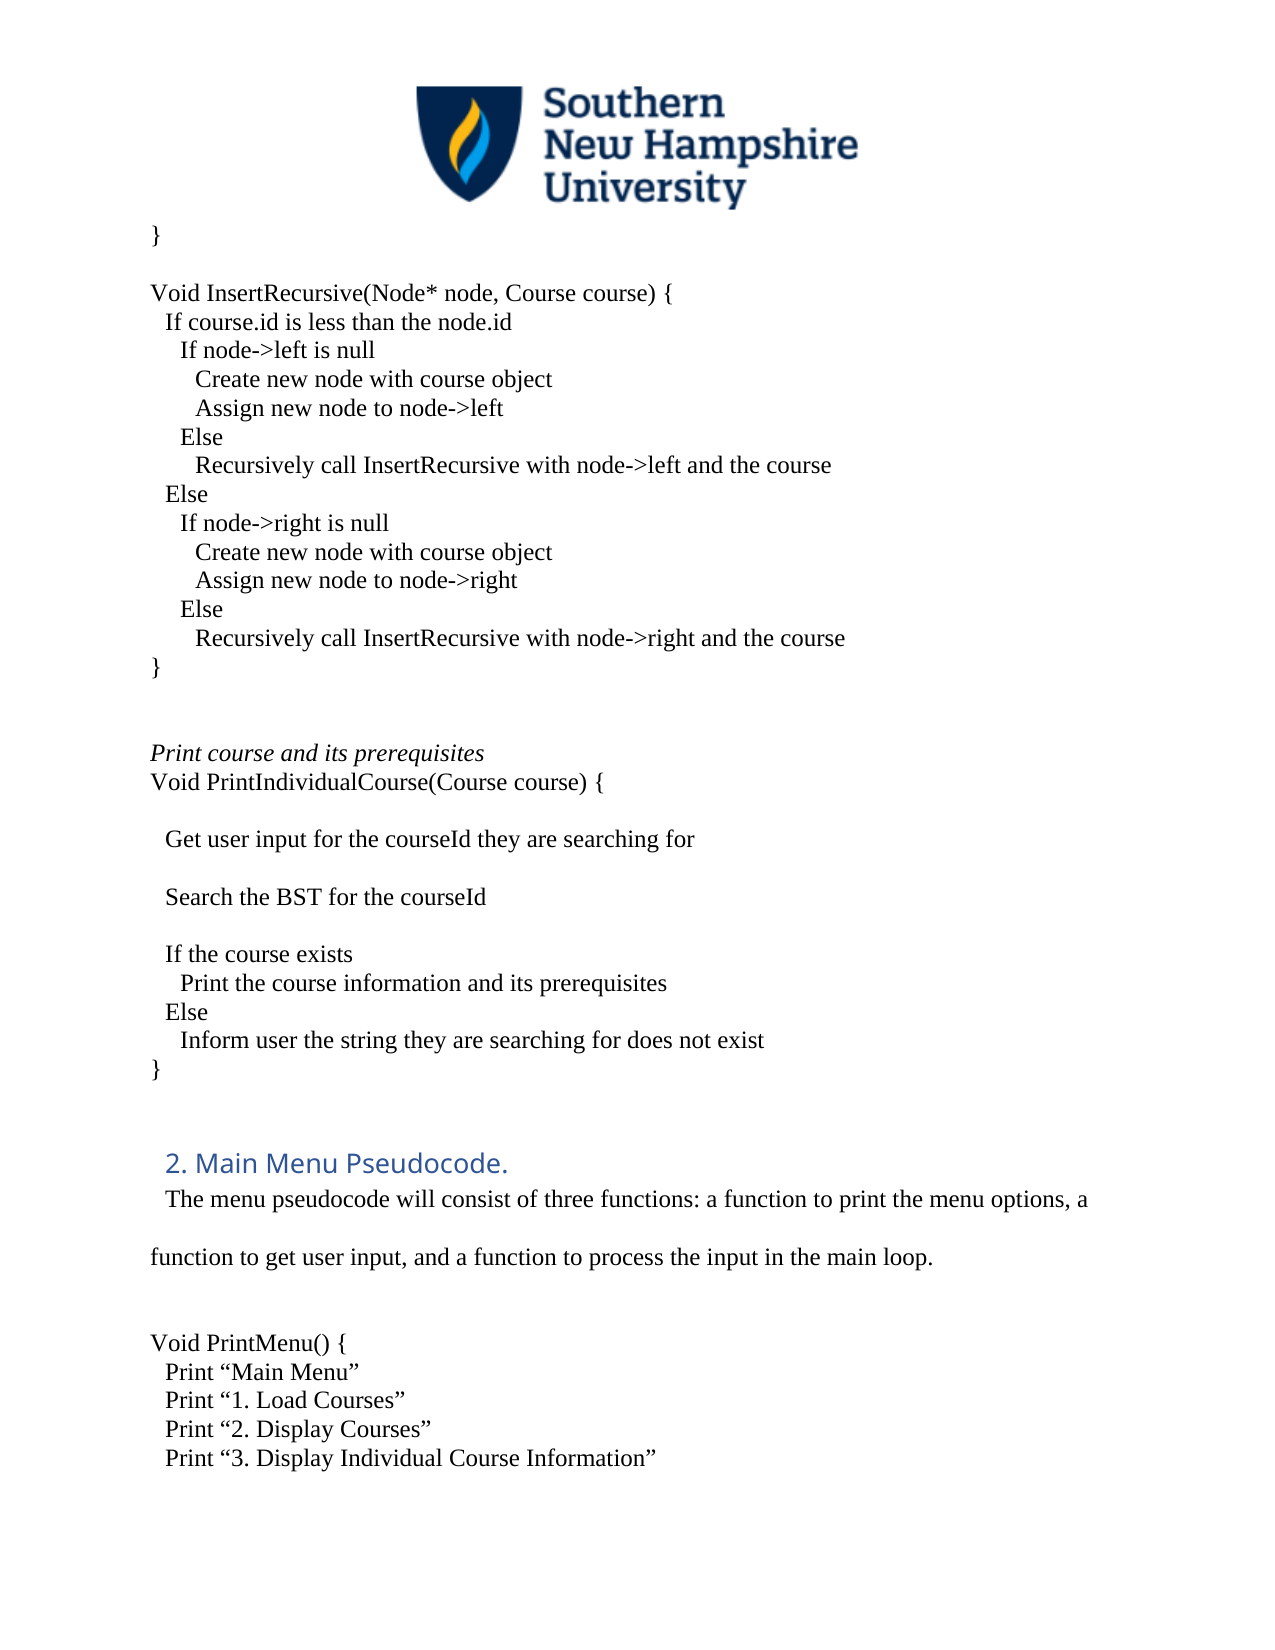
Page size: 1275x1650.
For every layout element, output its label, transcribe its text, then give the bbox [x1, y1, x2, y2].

text Else [150, 422, 1125, 450]
text Inform user the string they are searching for does not exist [150, 1025, 1125, 1054]
text Assign new node to node->left [150, 393, 1125, 422]
text Print the course information and its prerequisites [150, 968, 1125, 997]
text Create new node with course object [150, 537, 1125, 565]
text Print “2. Display Courses” [150, 1414, 1125, 1443]
text Create new node with course object [150, 364, 1125, 393]
text Void PrintMenu() { [150, 1328, 1125, 1357]
text If course.id is less than the node.id [150, 307, 1125, 335]
text The menu pseudocode will consist of three functions: a function to print the menu options, a function to get user input, and a function to process the input in the main loop. [150, 1184, 1125, 1271]
text Void PrintIndividualCourse(Course course) { [150, 767, 1125, 795]
text Void InsertRecursive(Node* node, Course course) { [150, 278, 1125, 307]
text Get user input for the courseId they are searching for [150, 824, 1125, 853]
text } [150, 1054, 1125, 1083]
text Print course and its prerequisites [150, 738, 1125, 767]
text Search the BST for the courseId [150, 882, 1125, 910]
text Print “3. Display Individual Course Information” [150, 1443, 1125, 1472]
text } [150, 220, 1125, 249]
text } [150, 652, 1125, 680]
text If node->left is null [150, 335, 1125, 364]
text Else [150, 479, 1125, 508]
subtitle 2. Main Menu Pseudocode. [150, 1144, 1125, 1181]
text Recursively call InsertRecursive with node->left and the course [150, 450, 1125, 479]
text Assign new node to node->right [150, 565, 1125, 594]
text Else [150, 997, 1125, 1025]
text If the course exists [150, 939, 1125, 968]
text Print “1. Load Courses” [150, 1386, 1125, 1414]
text If node->right is null [150, 508, 1125, 537]
text Else [150, 594, 1125, 623]
text Recursively call InsertRecursive with node->right and the course [150, 623, 1125, 652]
text Print “Main Menu” [150, 1357, 1125, 1386]
picture [406, 75, 869, 221]
